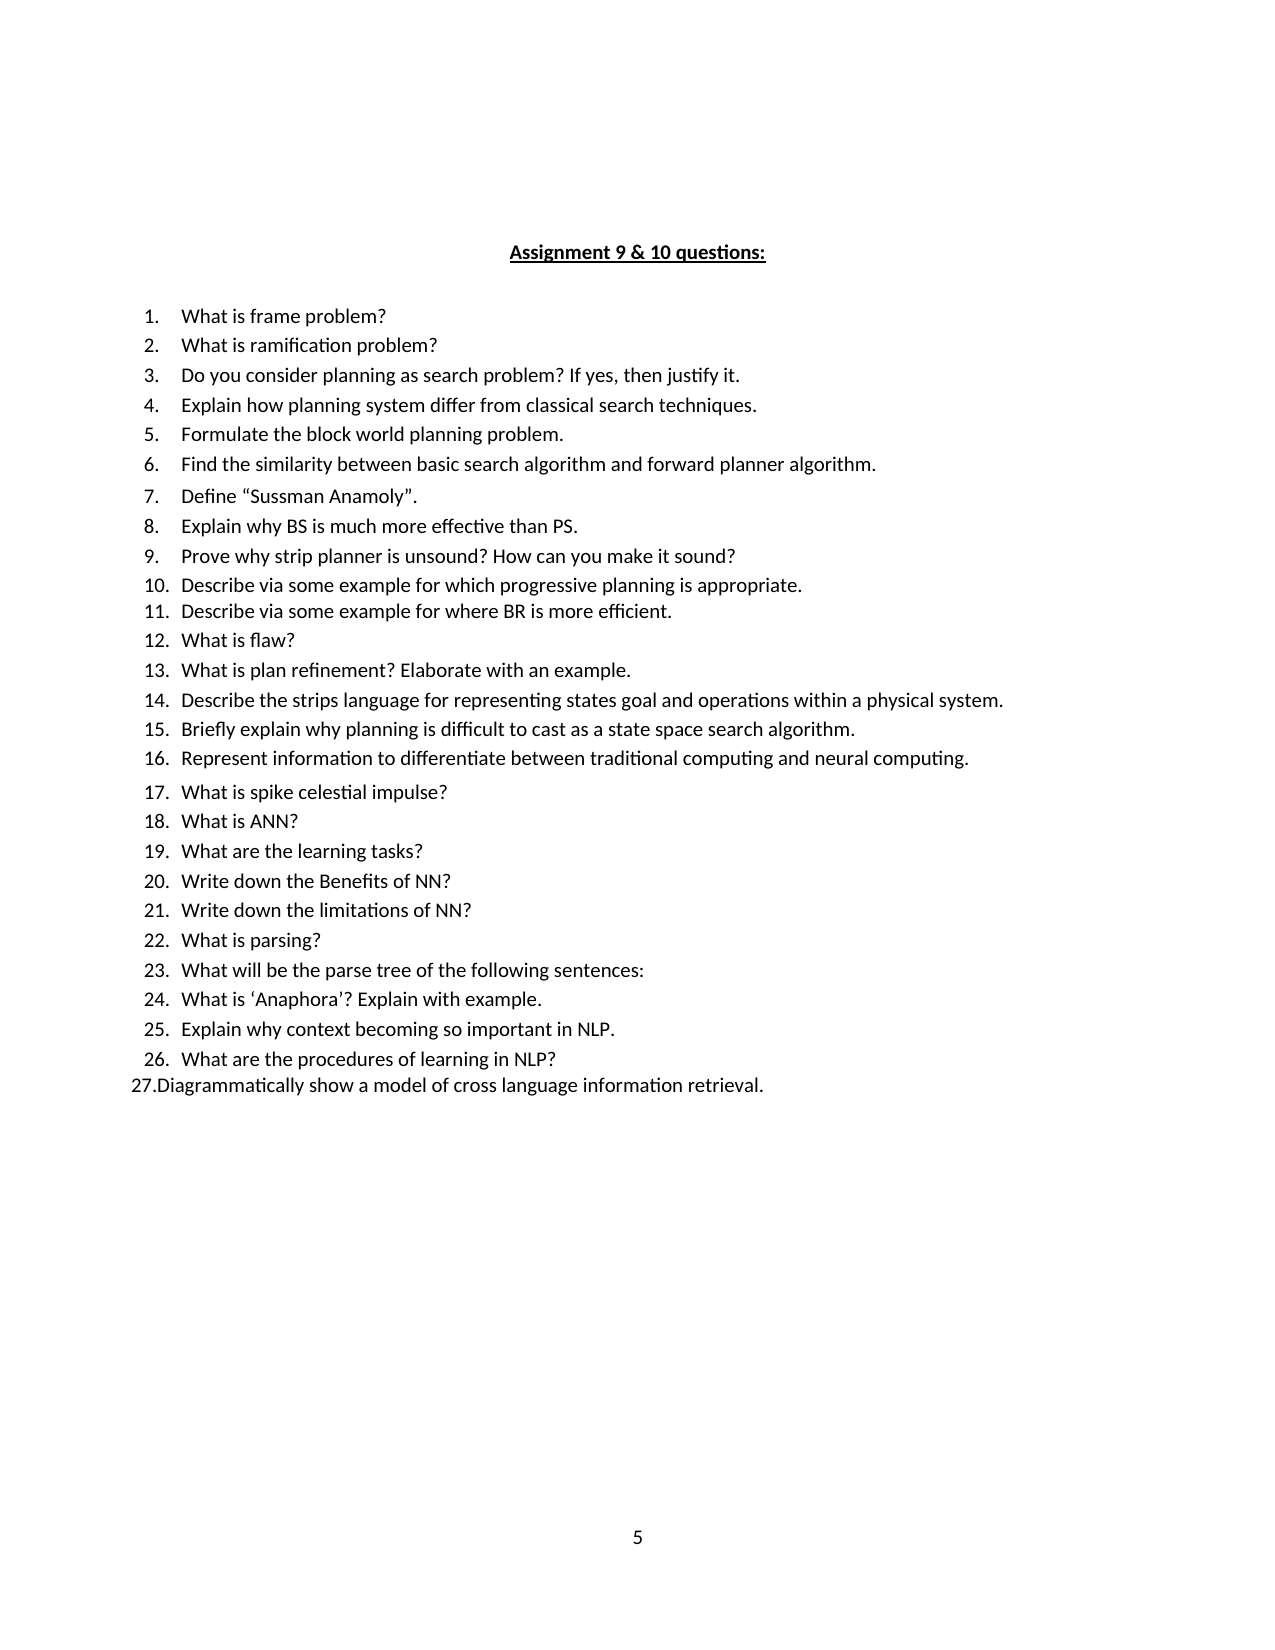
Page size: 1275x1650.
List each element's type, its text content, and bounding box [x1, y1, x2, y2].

list Describe via some example for where BR is more efficient. [144, 598, 1169, 623]
list Describe the strips language for representing states goal and operations within a physical system. [144, 687, 1129, 712]
list What will be the parse tree of the following sentences: [144, 957, 1169, 982]
list Explain how planning system differ from classical search techniques. [144, 392, 1169, 417]
list Briefly explain why planning is difficult to cast as a state space search algorithm. [144, 716, 1169, 741]
list What is frame problem? [144, 303, 1169, 328]
list What is spike celestial impulse? [144, 779, 1169, 804]
list Find the similarity between basic search algorithm and forward planner algorithm. [144, 451, 1169, 477]
list Do you consider planning as search problem? If yes, then justify it. [144, 362, 1169, 388]
list Represent information to differentiate between traditional computing and neural computing. [144, 746, 1169, 771]
list What are the learning tasks? [144, 838, 1169, 864]
list What is ramification problem? [144, 332, 1169, 358]
list Describe via some example for which progressive planning is appropriate. [144, 572, 1169, 598]
text 27.Diagrammatically show a model of cross language information retrieval. [117, 1072, 1169, 1097]
list Define “Sussman Anamoly”. [144, 483, 1169, 509]
list Write down the Benefits of NN? [144, 868, 1169, 893]
list What is flaw? [144, 628, 1169, 653]
list What is plan refinement? Elaborate with an example. [144, 657, 1169, 683]
text Assignment 9 & 10 questions: [106, 239, 1169, 265]
list Prove why strip planner is unsound? How can you make it sound? [144, 543, 1169, 568]
list What is ‘Anaphora’? Explain with example. [144, 987, 1169, 1012]
list Explain why context becoming so important in NLP. [144, 1016, 1169, 1042]
list What is ANN? [144, 808, 1169, 834]
list Formulate the block world planning problem. [144, 422, 1169, 447]
list Explain why BS is much more effective than PS. [144, 513, 1169, 538]
list Write down the limitations of NN? [144, 898, 1169, 923]
list What are the procedures of learning in NLP? [144, 1046, 1169, 1071]
list What is parsing? [144, 927, 1169, 953]
